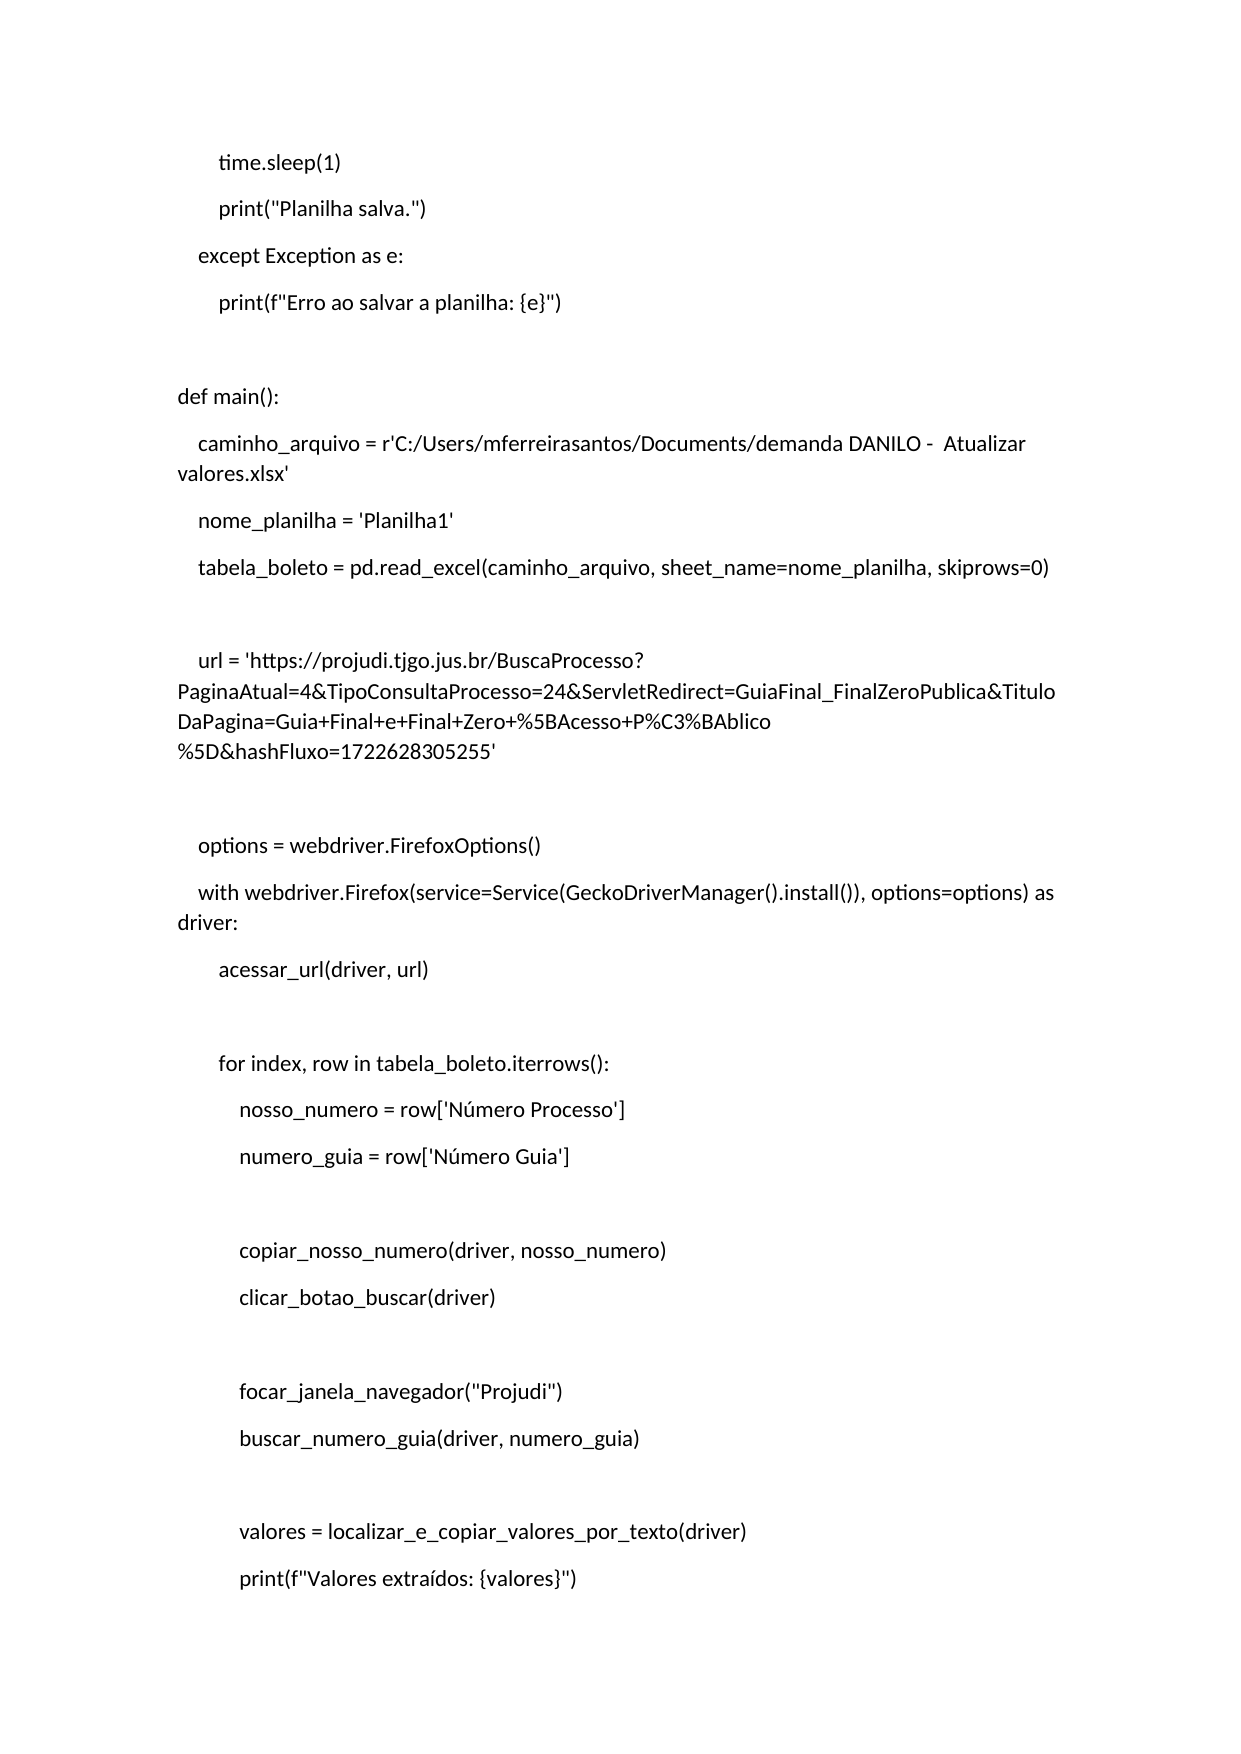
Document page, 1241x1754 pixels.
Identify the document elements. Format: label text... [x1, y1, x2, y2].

text tabela_boleto = pd.read_excel(caminho_arquivo, sheet_name=nome_planilha, skiprows=0) [177, 553, 1063, 581]
text for index, row in tabela_boleto.iterrows(): [177, 1049, 1063, 1077]
text clicar_botao_buscar(driver) [177, 1283, 1063, 1311]
text options = webdriver.FirefoxOptions() [177, 831, 1063, 859]
text with webdriver.Firefox(service=Service(GeckoDriverManager().install()), options=options) as driver: [177, 878, 1063, 936]
text time.sleep(1) [177, 148, 1063, 176]
text valores = localizar_e_copiar_valores_por_texto(driver) [177, 1517, 1063, 1545]
text buscar_numero_guia(driver, numero_guia) [177, 1424, 1063, 1452]
text copiar_nosso_numero(driver, nosso_numero) [177, 1236, 1063, 1264]
text acessar_url(driver, url) [177, 955, 1063, 983]
text print(f"Valores extraídos: {valores}") [177, 1564, 1063, 1592]
text focar_janela_navegador("Projudi") [177, 1377, 1063, 1405]
text except Exception as e: [177, 241, 1063, 269]
text nosso_numero = row['Número Processo'] [177, 1096, 1063, 1123]
text numero_guia = row['Número Guia'] [177, 1142, 1063, 1170]
text print("Planilha salva.") [177, 194, 1063, 222]
text nome_planilha = 'Planilha1' [177, 506, 1063, 534]
text print(f"Erro ao salvar a planilha: {e}") [177, 288, 1063, 316]
text caminho_arquivo = r'C:/Users/mferreirasantos/Documents/demanda DANILO - Atualizar valores.xlsx' [177, 429, 1063, 487]
text url = 'https://projudi.tjgo.jus.br/BuscaProcesso?PaginaAtual=4&TipoConsultaProcesso=24&ServletRedirect=GuiaFinal_FinalZeroPublica&TituloDaPagina=Guia+Final+e+Final+Zero+%5BAcesso+P%C3%BAblico%5D&hashFluxo=1722628305255' [177, 647, 1063, 765]
text def main(): [177, 382, 1063, 410]
